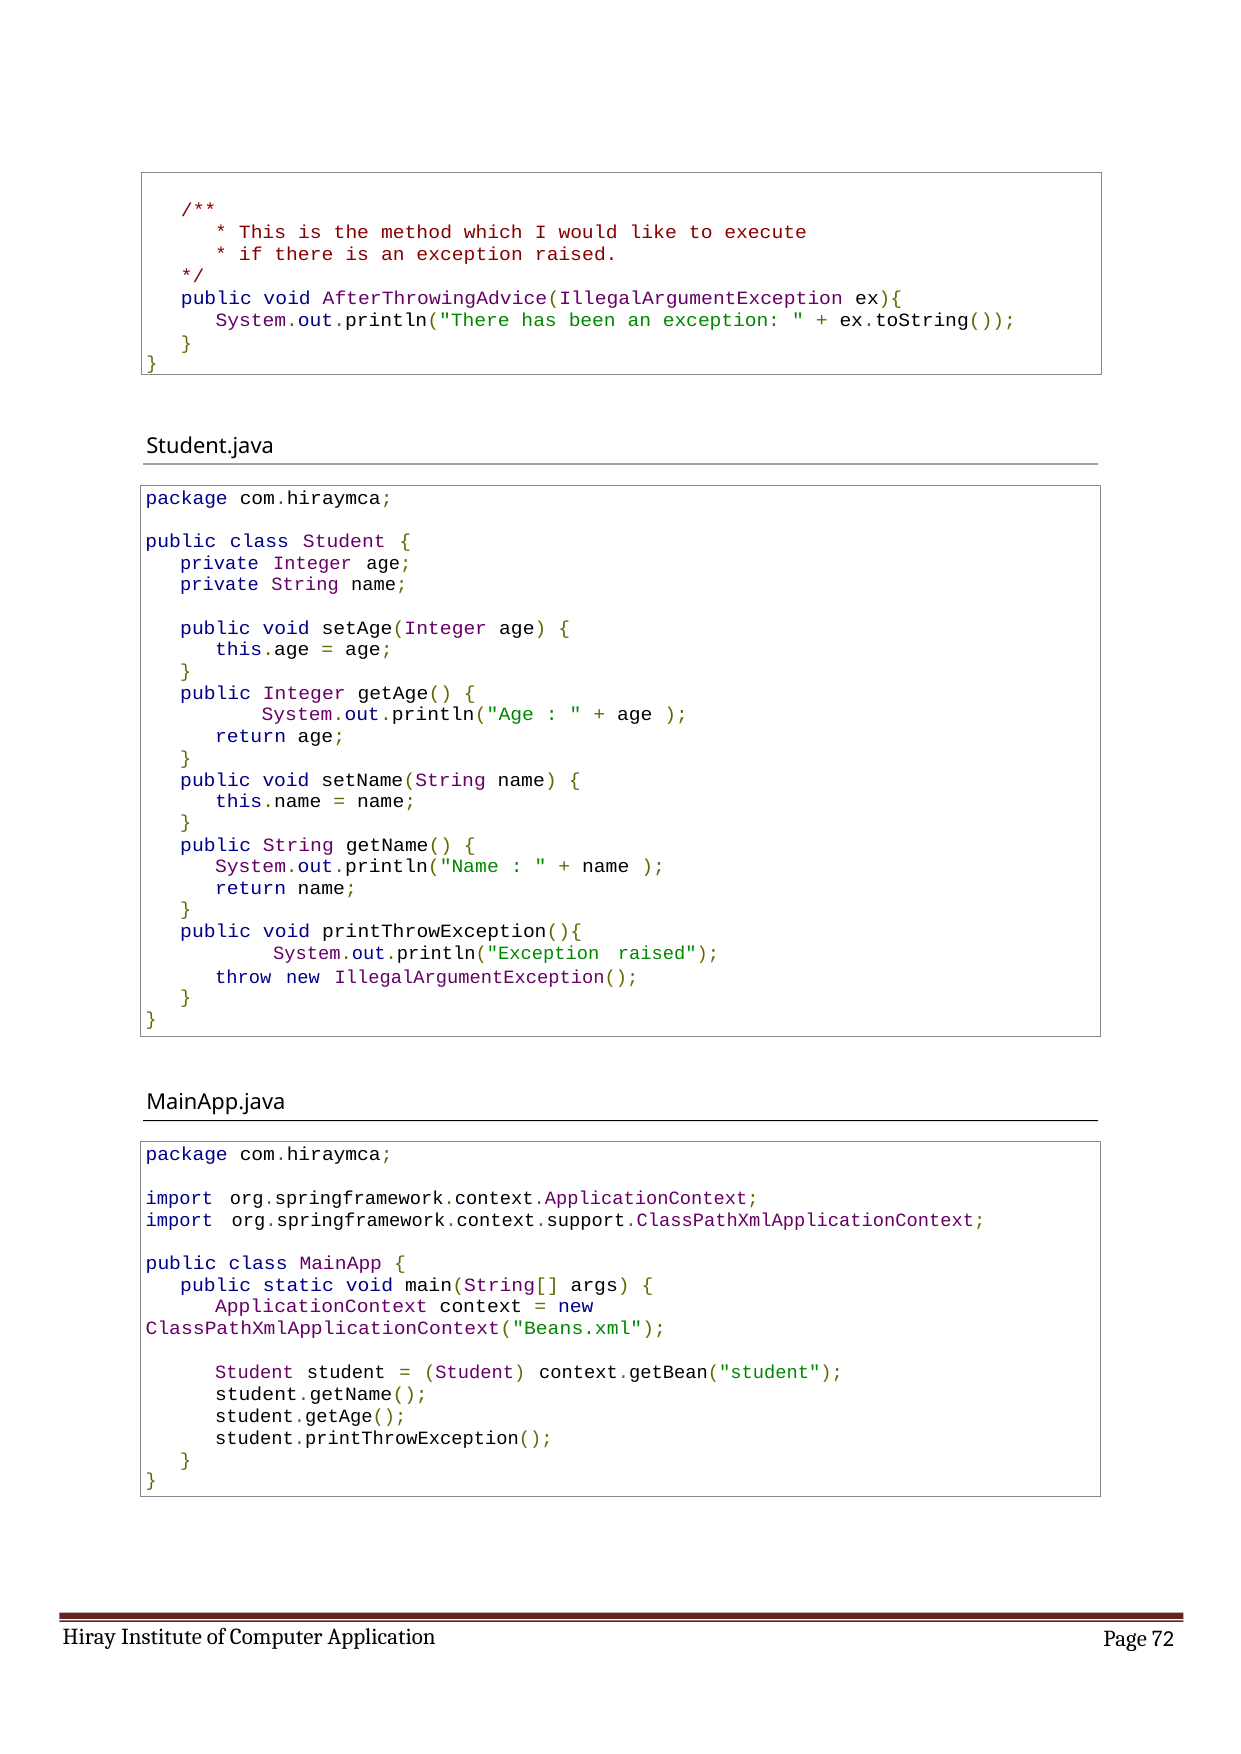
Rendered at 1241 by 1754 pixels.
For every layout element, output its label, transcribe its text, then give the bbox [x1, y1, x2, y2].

text MainApp.java [146, 1086, 1194, 1116]
text Student.java [146, 430, 1194, 459]
